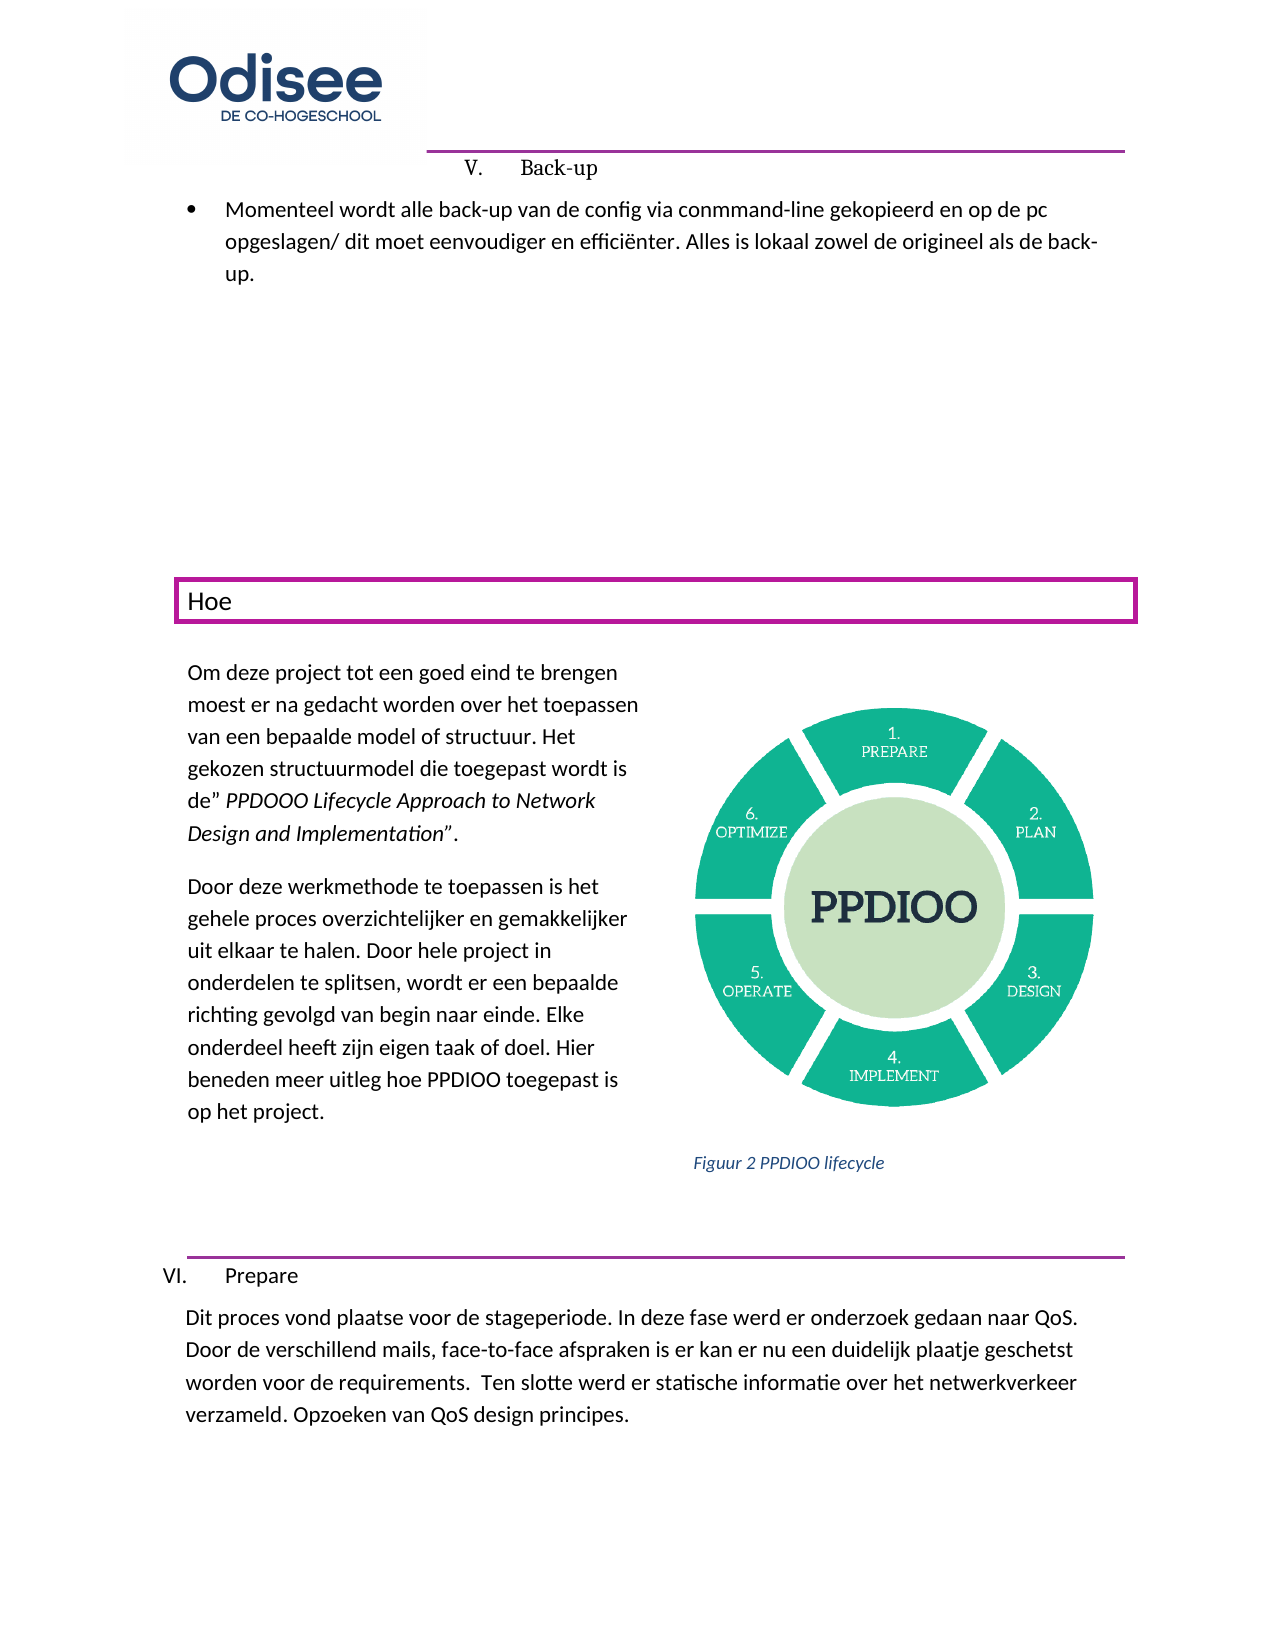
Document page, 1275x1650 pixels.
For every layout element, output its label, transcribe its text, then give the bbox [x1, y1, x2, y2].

picture [662, 675, 1125, 1139]
text Door deze werkmethode te toepassen is het gehele proces overzichtelijker en gemakkelijker uit elkaar te halen. Door hele project in onderdelen te splitsen, wordt er een bepaalde richting gevolgd van begin naar einde. Elke onderdeel heeft zijn eigen taak of doel. Hier beneden meer uitleg hoe PPDIOO toegepast is op het project. [187, 872, 662, 1125]
picture [123, 8, 427, 164]
subtitle Back-up [187, 153, 1125, 182]
text Om deze project tot een goed eind te brengen moest er na gedacht worden over het toepassen van een bepaalde model of structuur. Het gekozen structuurmodel die toegepast wordt is de” PPDOOO Lifecycle Approach to Network Design and Implementation”. [187, 658, 1125, 847]
list Momenteel wordt alle back-up van de config via conmmand-line gekopieerd en op de pc opgeslagen/ dit moet eenvoudiger en efficiënter. Alles is lokaal zowel de origineel als de back-up. [187, 195, 1125, 287]
subtitle Hoe [179, 582, 1133, 619]
subtitle Prepare [187, 1259, 1125, 1289]
text Dit proces vond plaatse voor de stageperiode. In deze fase werd er onderzoek gedaan naar QoS. Door de verschillend mails, face-to-face afspraken is er kan er nu een duidelijk plaatje geschetst worden voor de requirements. Ten slotte werd er statische informatie over het netwerkverkeer verzameld. Opzoeken van QoS design principes. [185, 1303, 1125, 1428]
